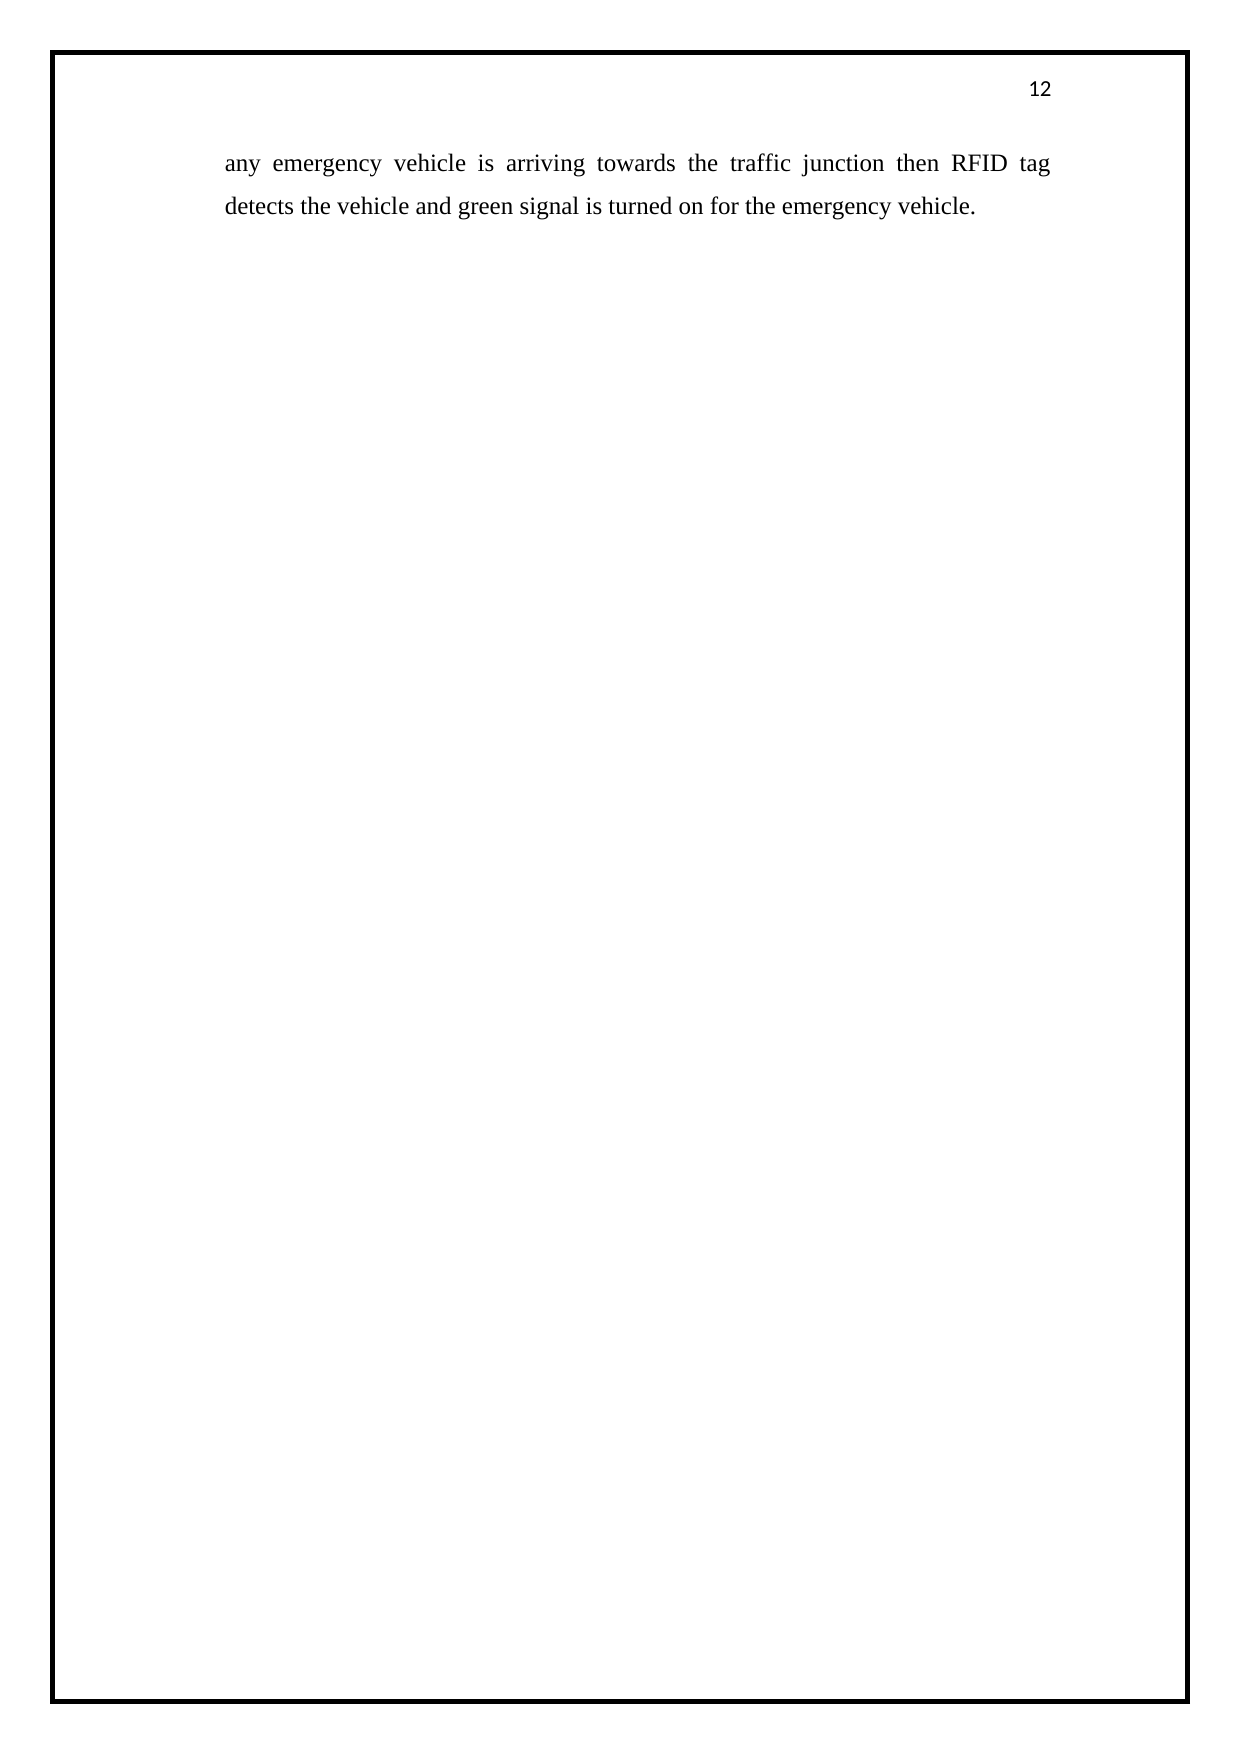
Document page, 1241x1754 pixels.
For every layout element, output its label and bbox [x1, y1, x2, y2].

subtitle [224, 148, 1051, 219]
